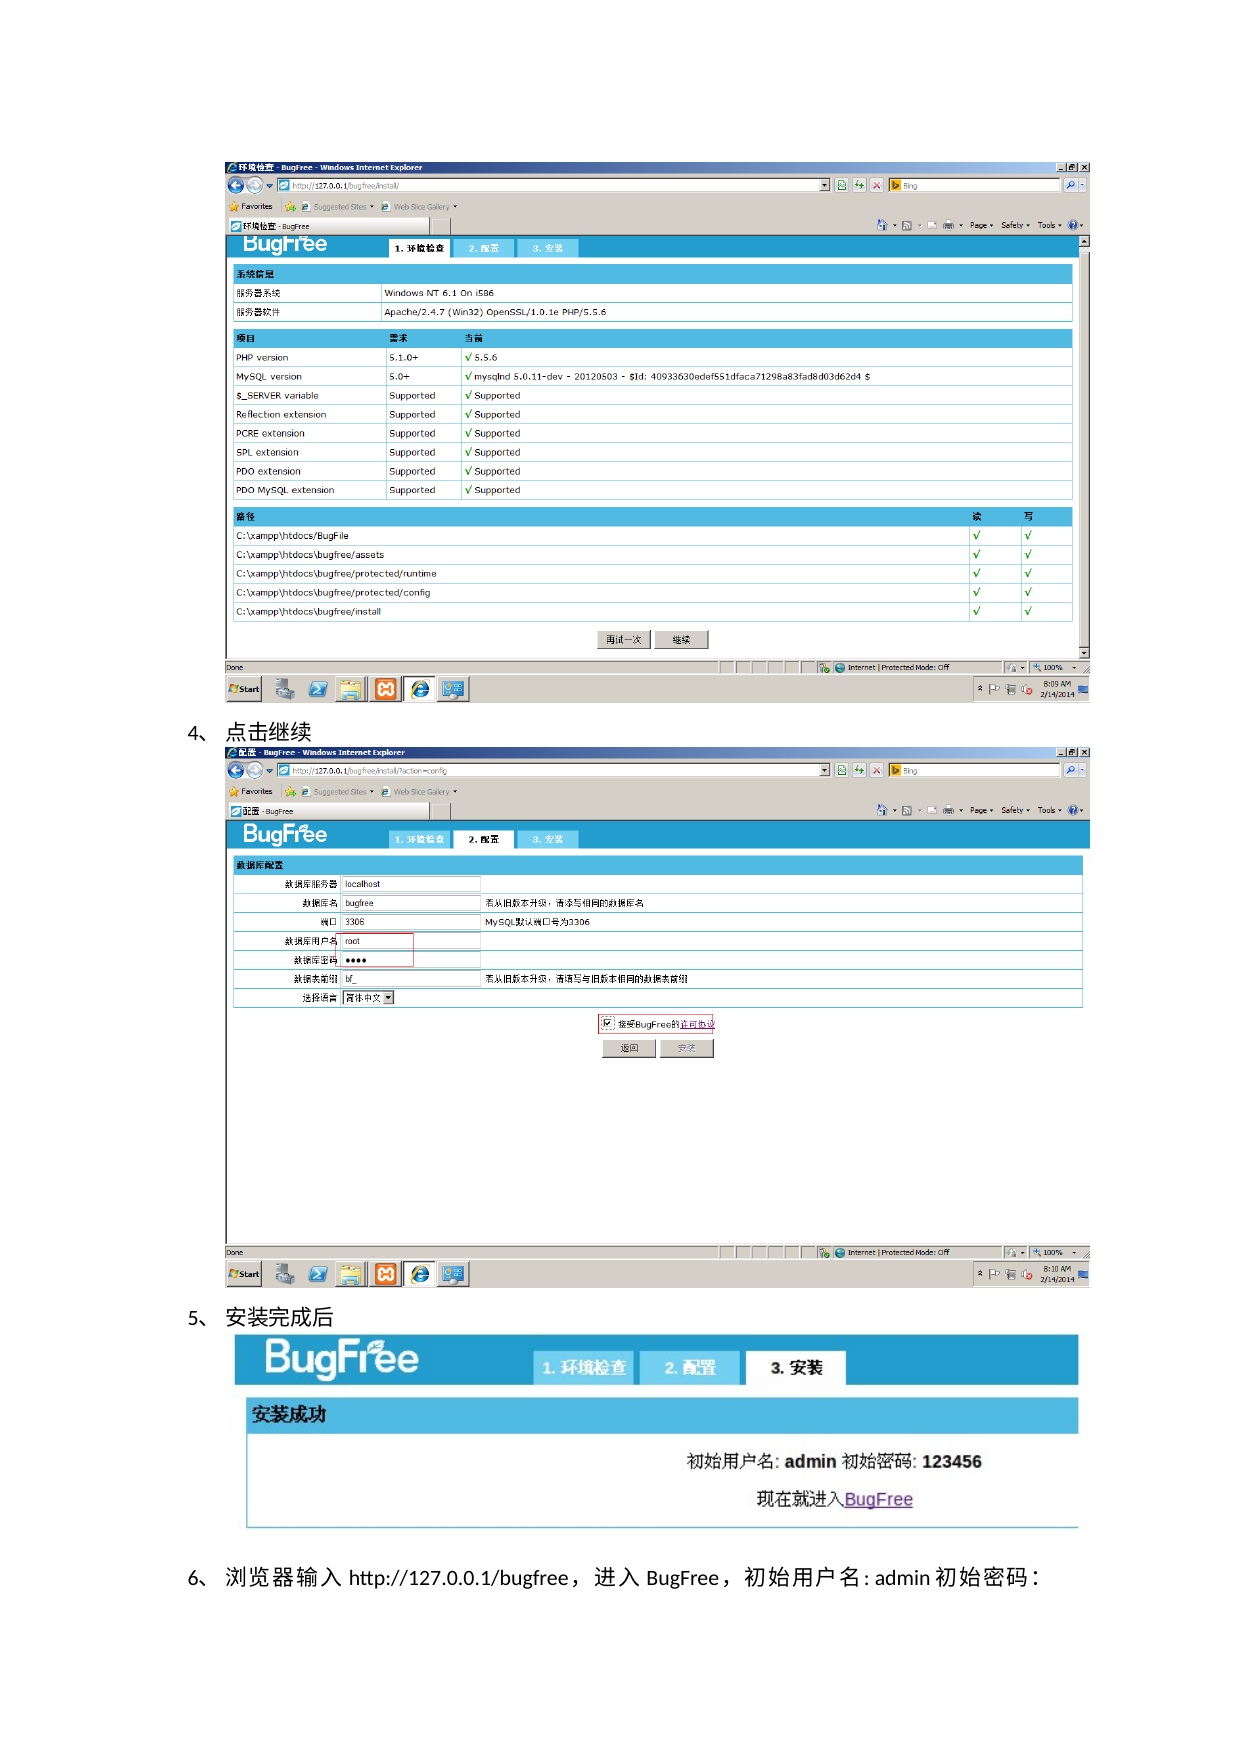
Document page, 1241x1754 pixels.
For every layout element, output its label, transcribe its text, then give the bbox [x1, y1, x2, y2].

picture [225, 747, 1091, 1288]
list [187, 1559, 1053, 1592]
list 点击继续 [187, 714, 1053, 747]
list 安装完成后 [187, 1299, 1053, 1332]
picture [225, 162, 1091, 703]
picture [225, 1332, 1091, 1537]
